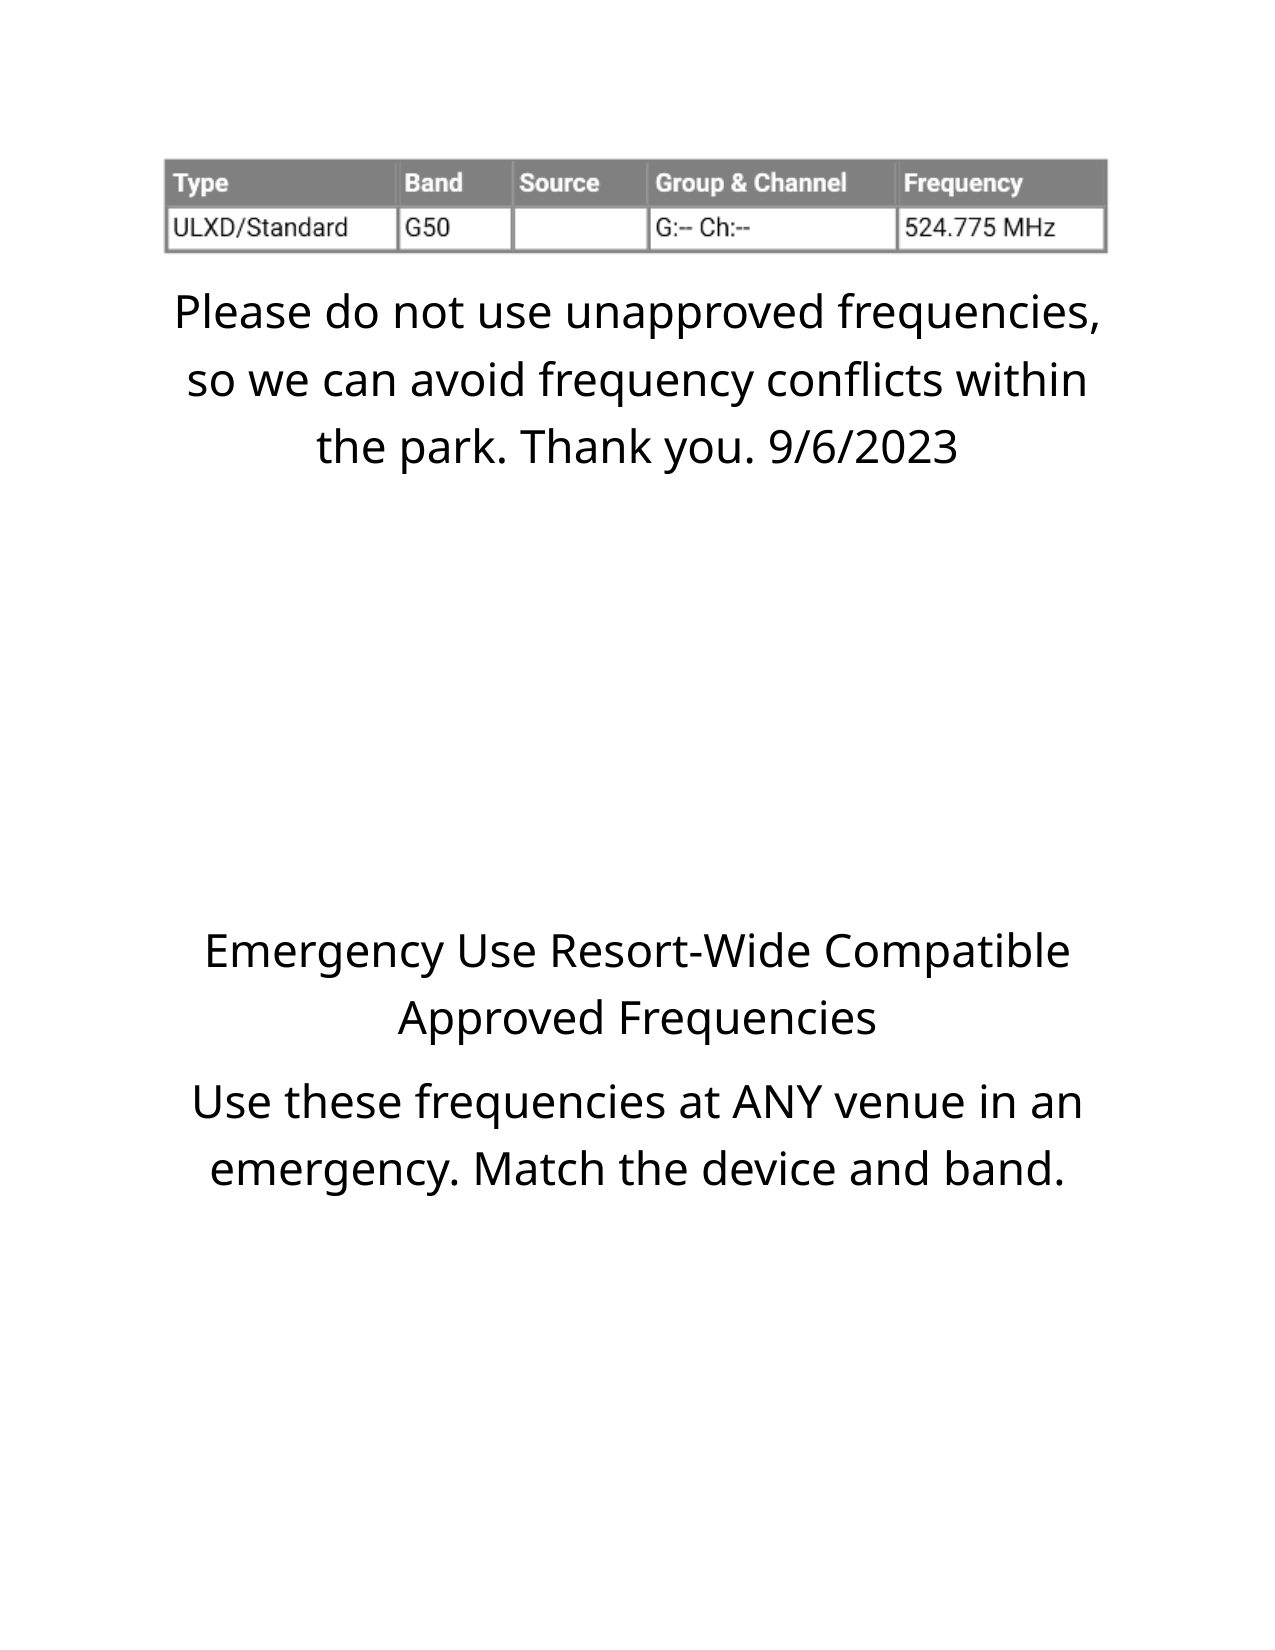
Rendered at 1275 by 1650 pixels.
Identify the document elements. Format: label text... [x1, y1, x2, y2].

picture [150, 150, 1125, 261]
text Use these frequencies at ANY venue in an emergency. Match the device and band. [150, 1069, 1125, 1199]
text Please do not use unapproved frequencies, so we can avoid frequency conflicts within the park. Thank you. 9/6/2023 [150, 280, 1125, 477]
text Emergency Use Resort-Wide Compatible Approved Frequencies [150, 918, 1125, 1048]
